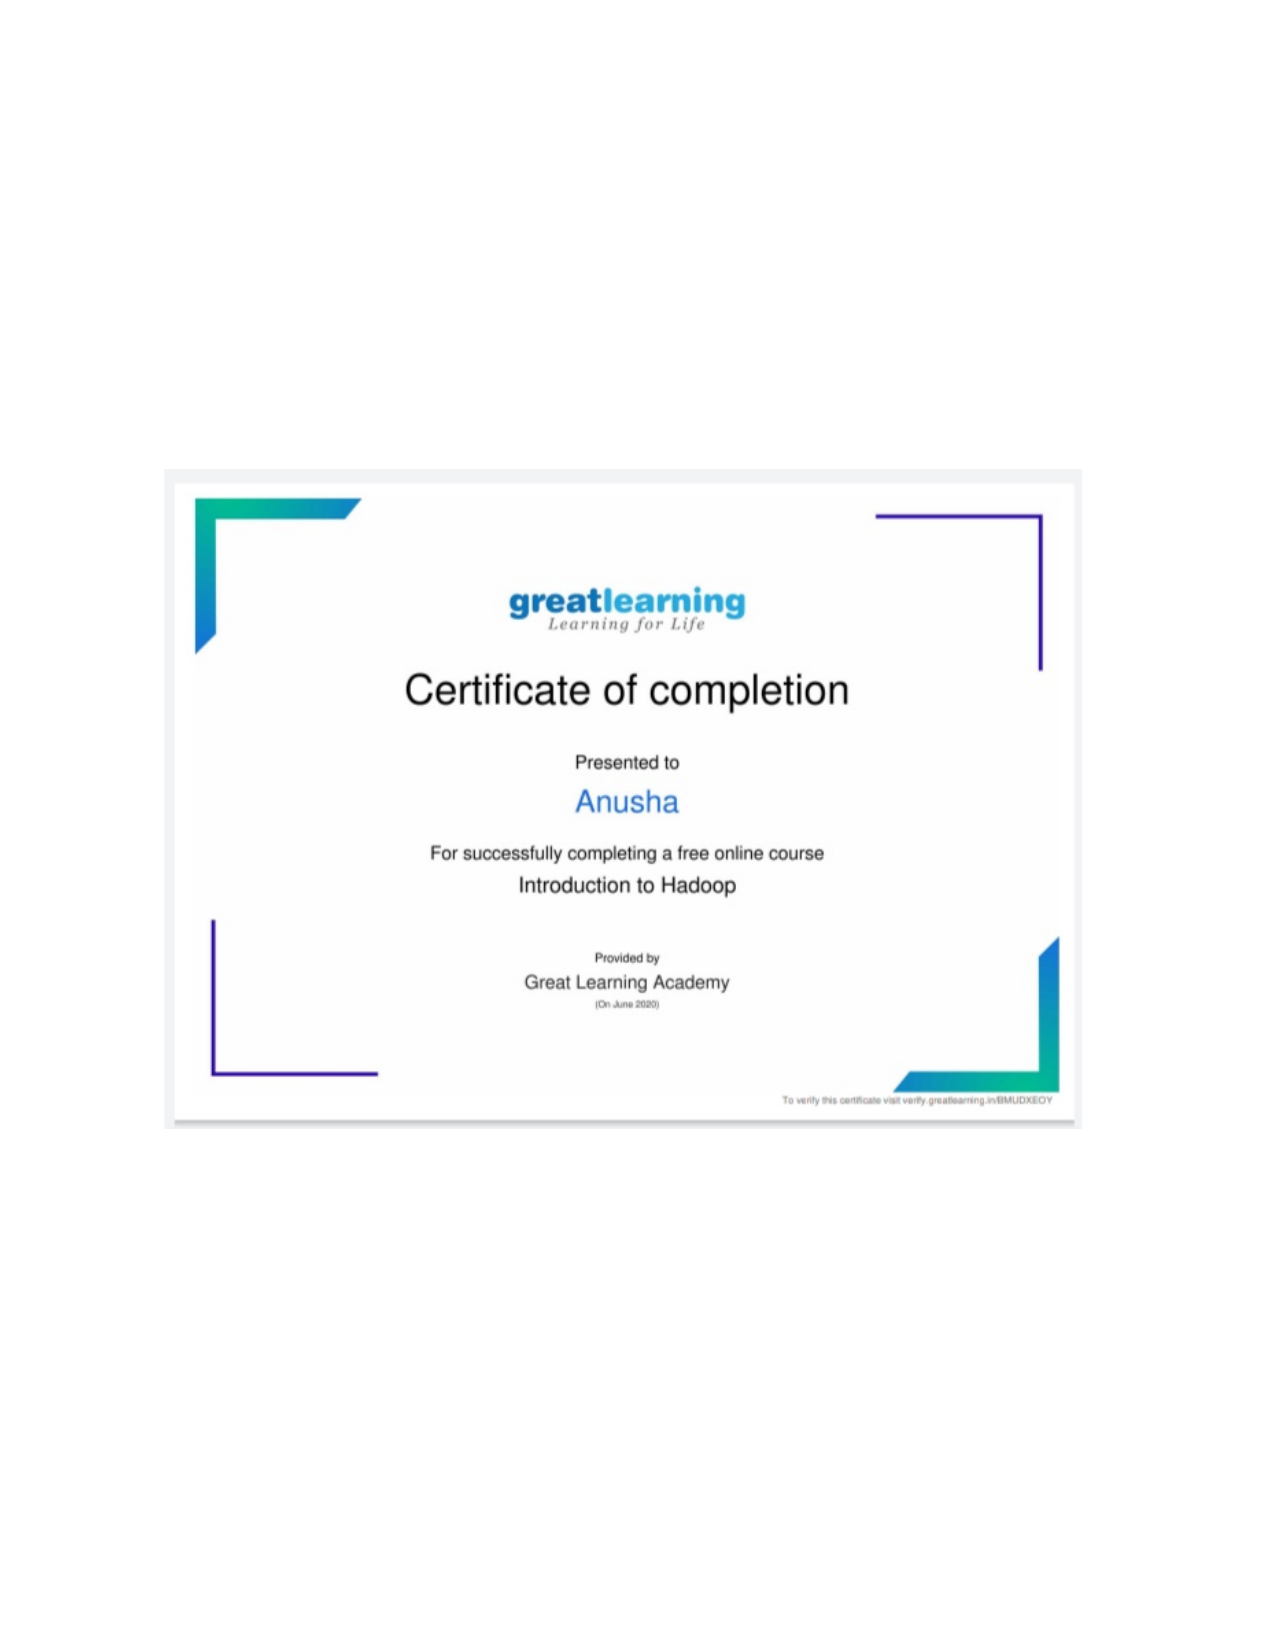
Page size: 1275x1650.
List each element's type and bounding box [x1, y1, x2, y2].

picture [164, 469, 1083, 1129]
